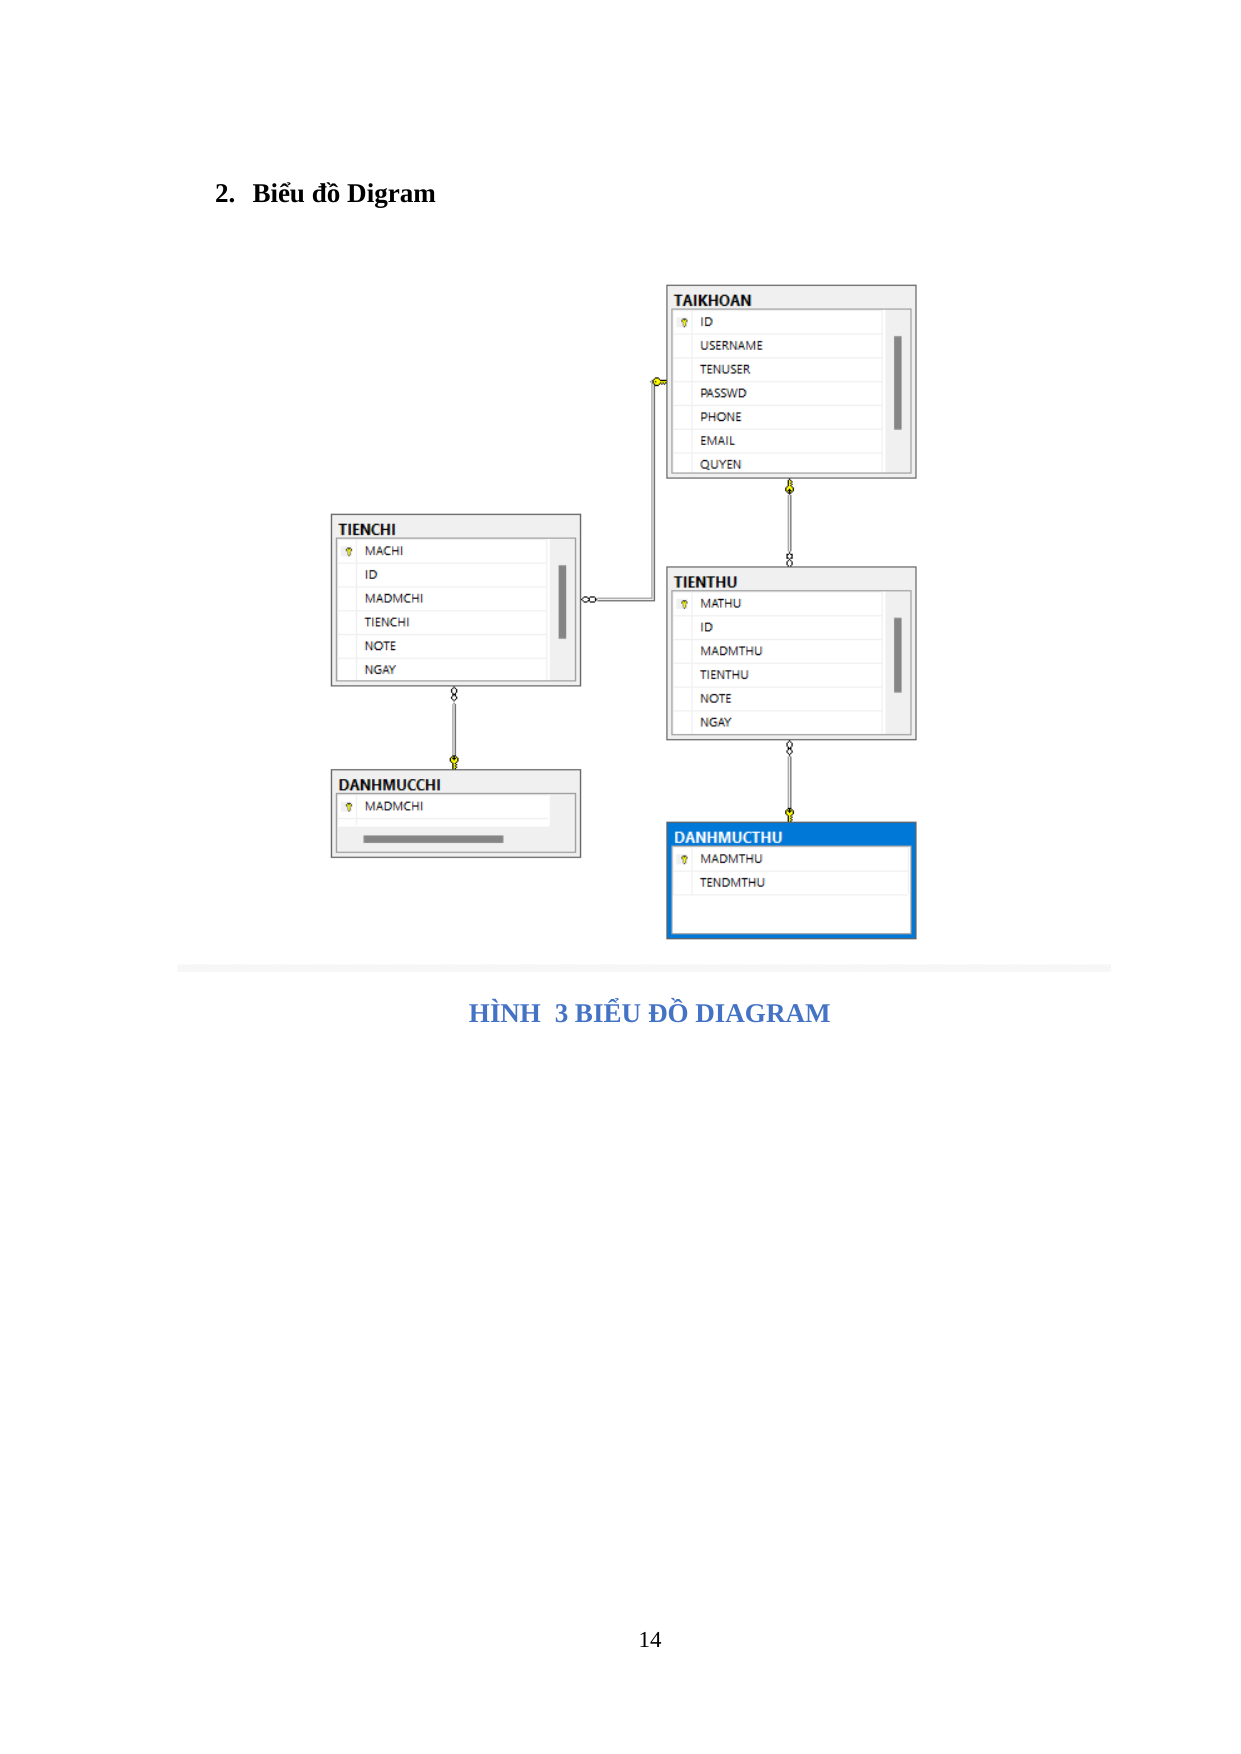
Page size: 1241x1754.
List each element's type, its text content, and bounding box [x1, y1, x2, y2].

picture [177, 236, 1112, 972]
text HÌNH 3 BIỂU ĐỒ DIAGRAM [177, 997, 1122, 1028]
subtitle Biểu đồ Digram [215, 177, 1122, 208]
